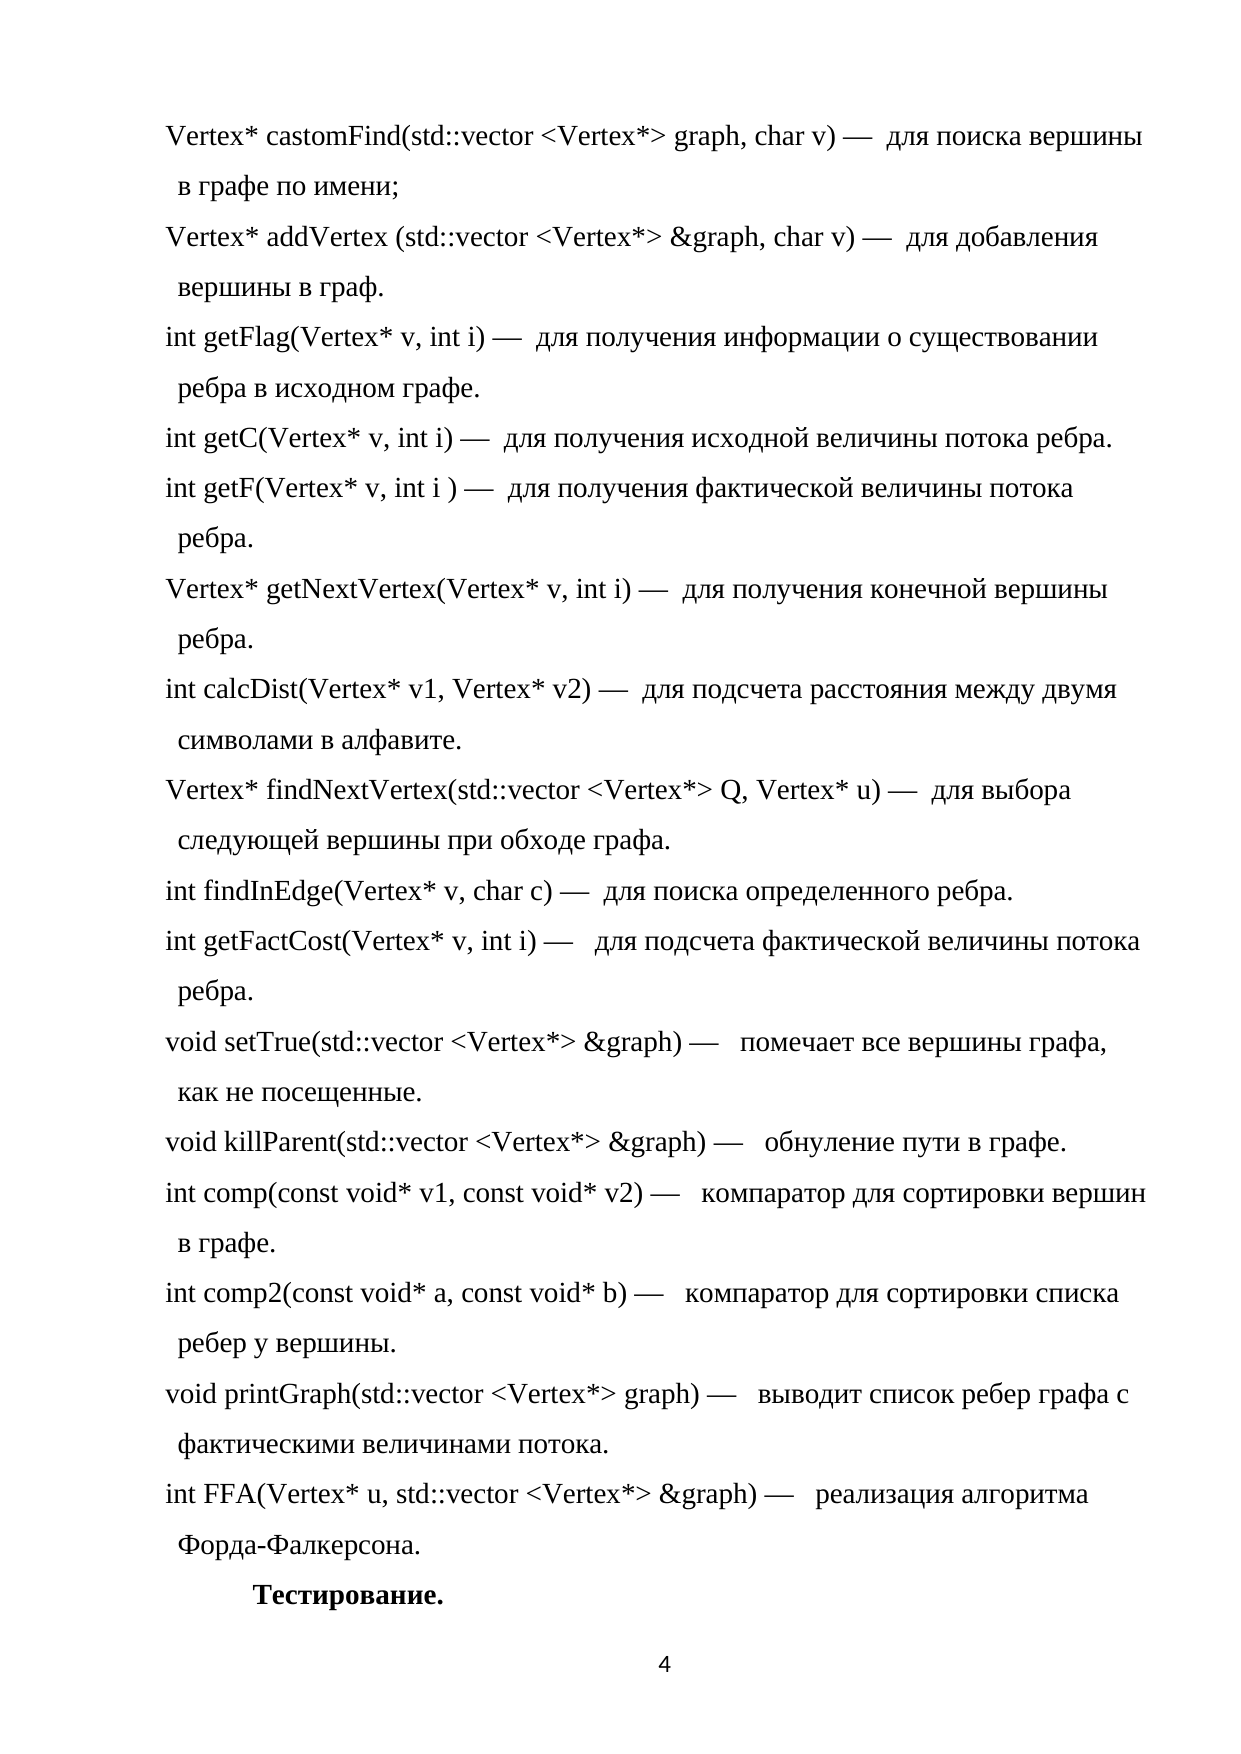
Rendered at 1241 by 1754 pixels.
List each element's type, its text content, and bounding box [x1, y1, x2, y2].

text int FFA(Vertex* u, std::vector <Vertex*> &graph) — реализация алгоритма Форда-Фалкерсона. [165, 1477, 1152, 1560]
text int getFactCost(Vertex* v, int i) — для подсчета фактической величины потока ребра. [165, 923, 1152, 1007]
text int comp2(const void* a, const void* b) — компаратор для сортировки списка ребер у вершины. [165, 1275, 1152, 1359]
text int getC(Vertex* v, int i) — для получения исходной величины потока ребра. [165, 420, 1152, 453]
text void killParent(std::vector <Vertex*> &graph) — обнуление пути в графе. [165, 1124, 1152, 1158]
text int findInEdge(Vertex* v, char c) — для поиска определенного ребра. [165, 873, 1152, 906]
text int getF(Vertex* v, int i ) — для получения фактической величины потока ребра. [165, 470, 1152, 554]
text int getFlag(Vertex* v, int i) — для получения информации о существовании ребра в исходном графе. [165, 319, 1152, 403]
text Vertex* addVertex (std::vector <Vertex*> &graph, char v) — для добавления вершины в граф. [165, 219, 1152, 303]
text Тестирование. [176, 1577, 1147, 1611]
text Vertex* getNextVertex(Vertex* v, int i) — для получения конечной вершины ребра. [165, 571, 1152, 655]
text void printGraph(std::vector <Vertex*> graph) — выводит список ребер графа с фактическими величинами потока. [165, 1376, 1152, 1460]
text Vertex* castomFind(std::vector <Vertex*> graph, char v) — для поиска вершины в графе по имени; [165, 118, 1152, 202]
text int comp(const void* v1, const void* v2) — компаратор для сортировки вершин в графе. [165, 1175, 1152, 1258]
text void setTrue(std::vector <Vertex*> &graph) — помечает все вершины графа, как не посещенные. [165, 1024, 1152, 1108]
text Vertex* findNextVertex(std::vector <Vertex*> Q, Vertex* u) — для выбора следующей вершины при обходе графа. [165, 772, 1152, 856]
text int calcDist(Vertex* v1, Vertex* v2) — для подсчета расстояния между двумя символами в алфавите. [165, 672, 1152, 755]
